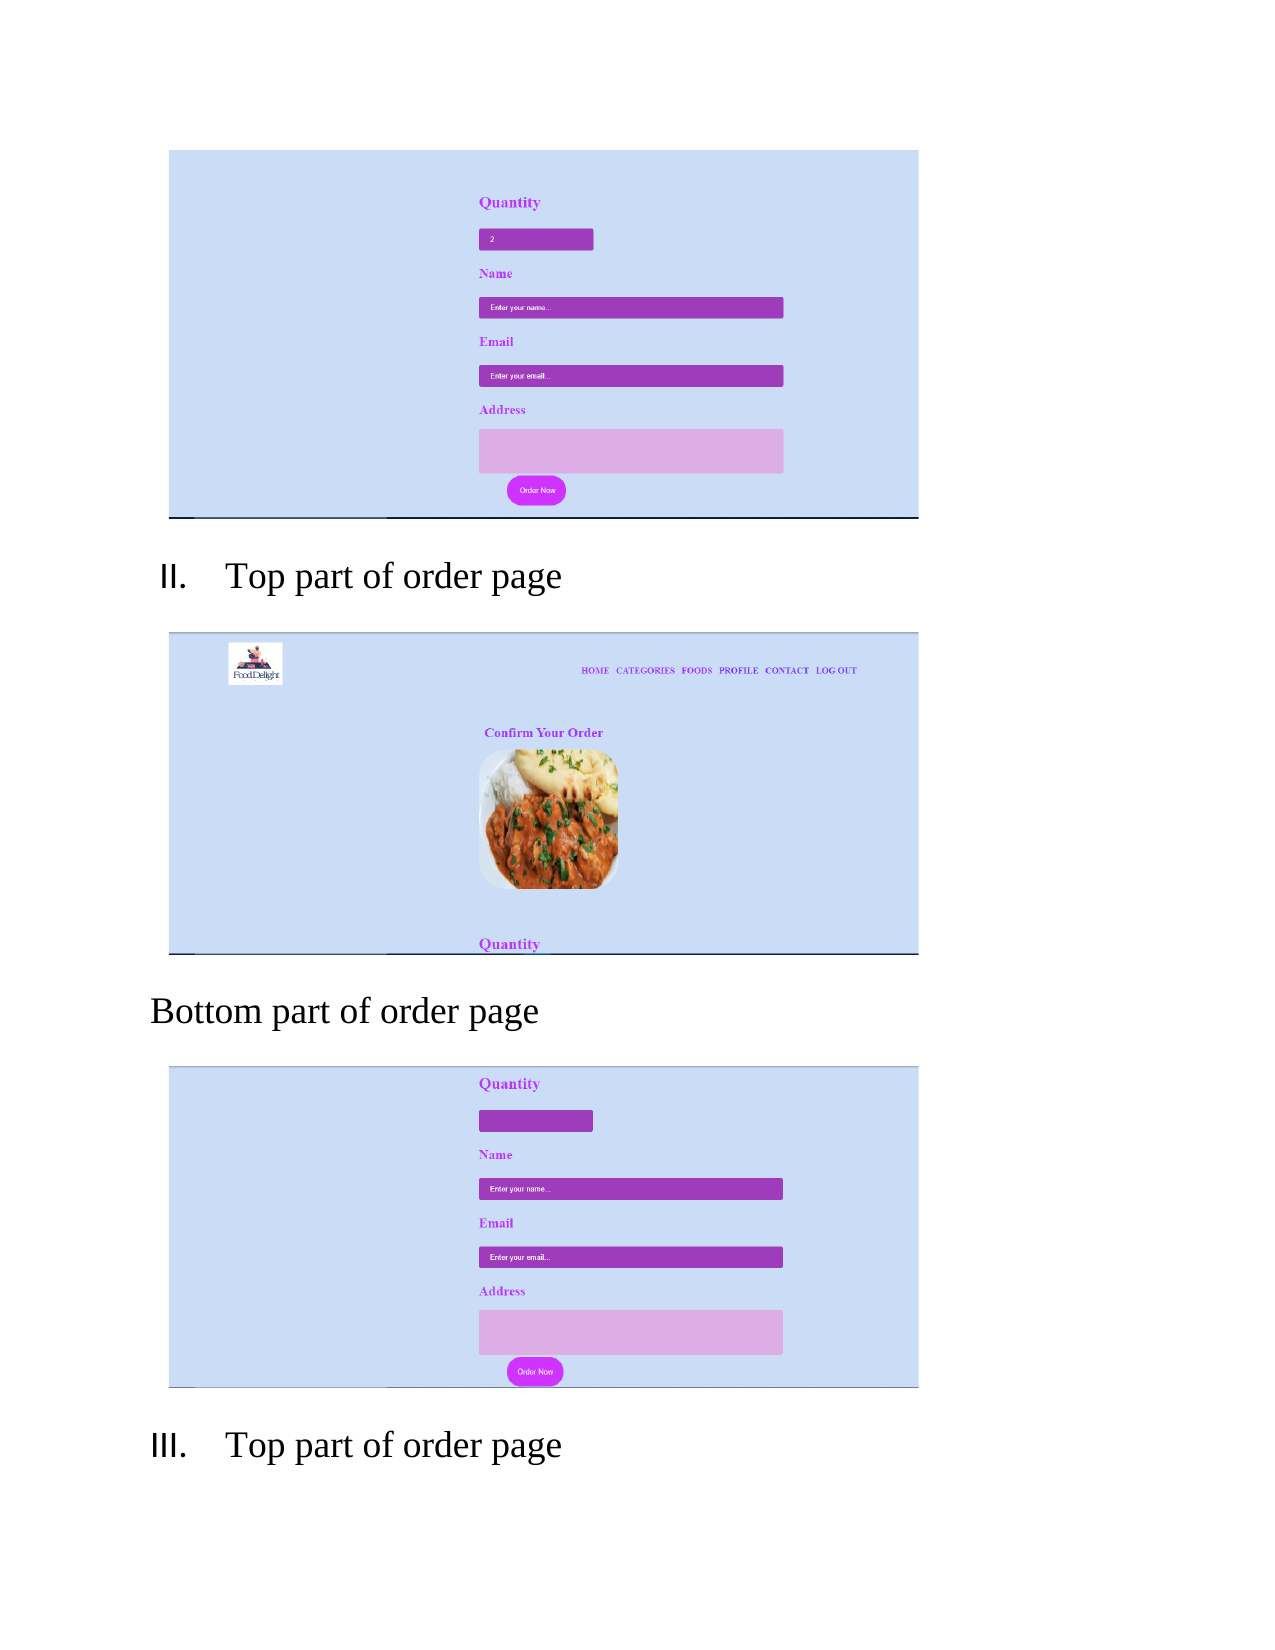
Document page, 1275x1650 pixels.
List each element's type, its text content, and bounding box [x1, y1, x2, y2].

list Top part of order page [187, 552, 1125, 598]
list Top part of order page [187, 1421, 1125, 1467]
text Bottom part of order page [150, 988, 1125, 1031]
